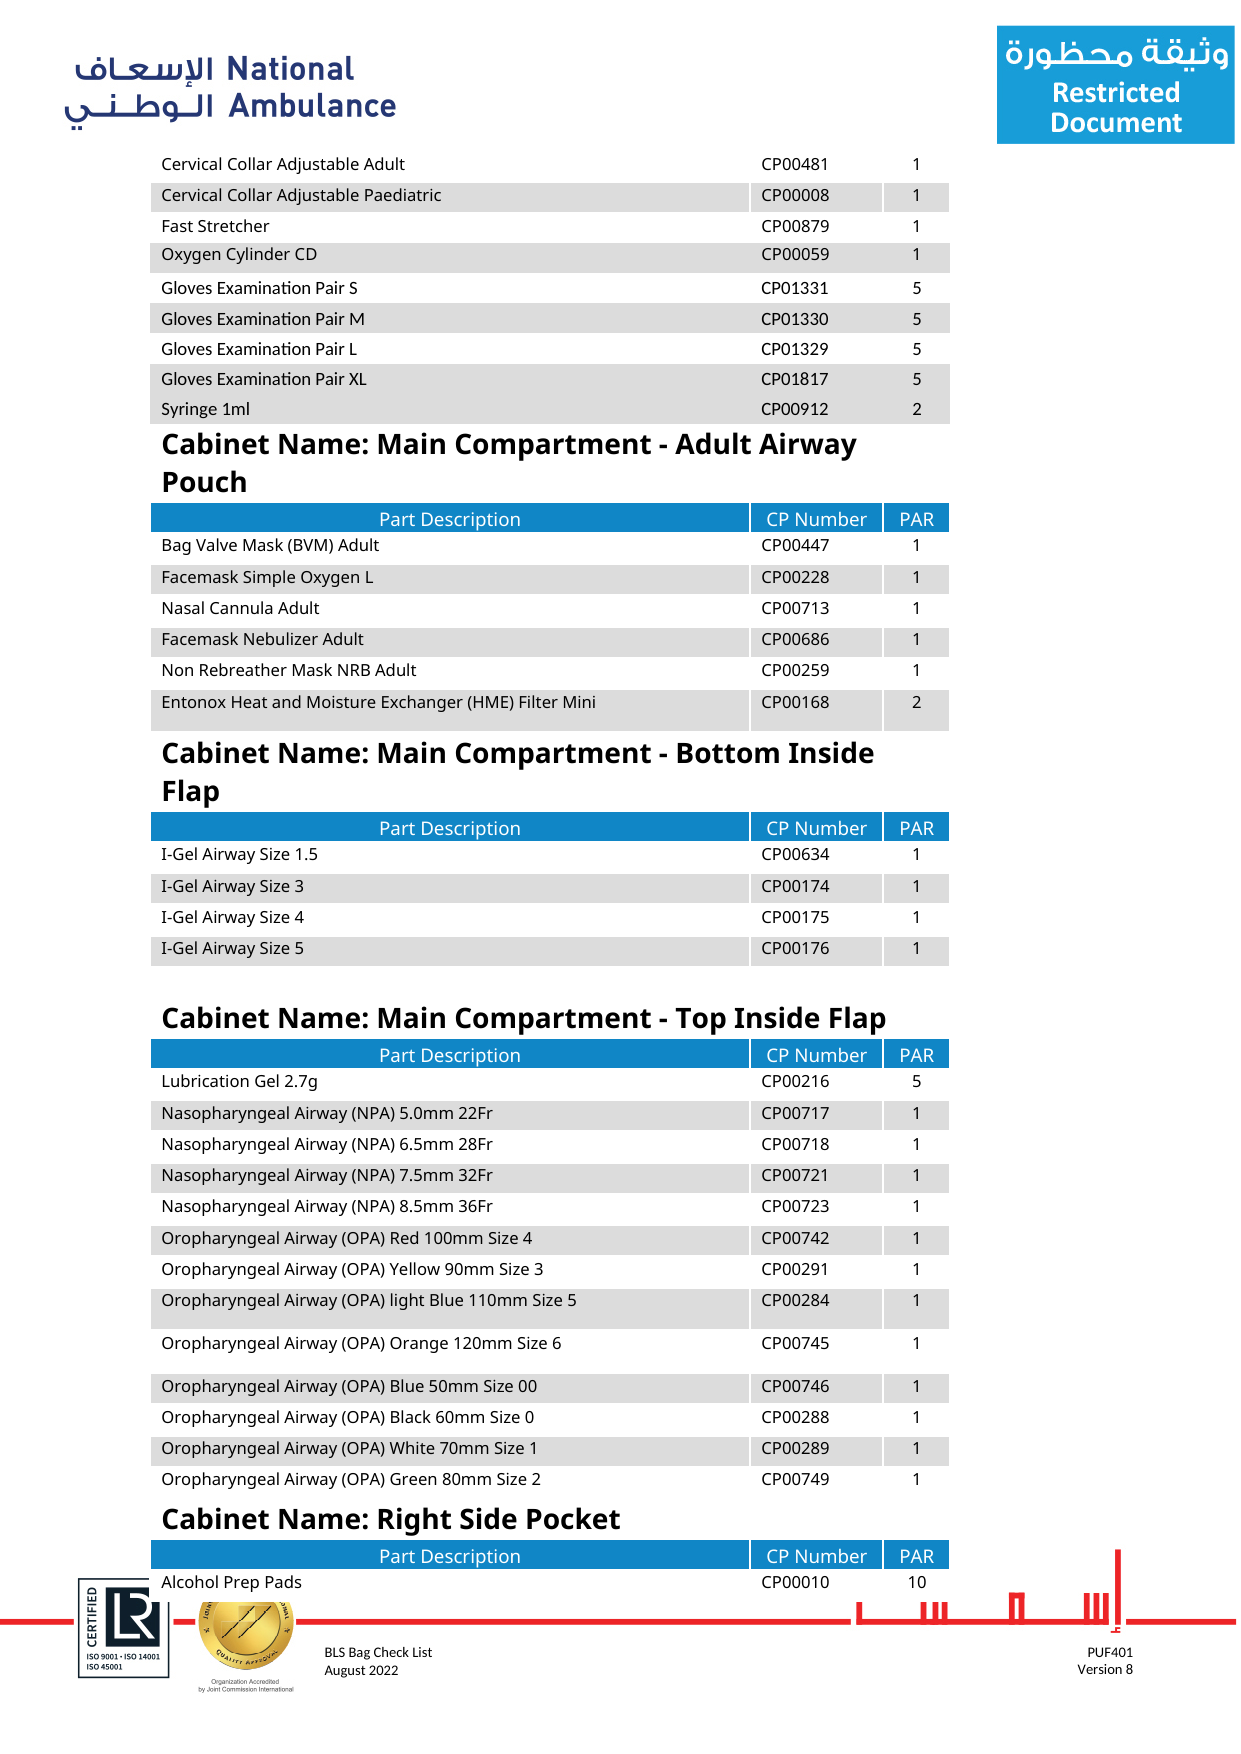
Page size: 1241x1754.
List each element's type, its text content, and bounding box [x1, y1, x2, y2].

table_cell 1 [884, 152, 949, 181]
table_cell Gloves Examination Pair S [150, 273, 750, 303]
table_cell CP00288 [751, 1405, 882, 1434]
table_cell Oropharyngeal Airway (OPA) White 70mm Size 1 [151, 1437, 749, 1466]
table_cell 5 [883, 303, 950, 333]
table_cell CP00879 [751, 215, 882, 243]
table_cell CP00228 [751, 565, 882, 594]
table_cell 1 [883, 243, 950, 273]
table_cell 1 [884, 534, 949, 563]
table_cell CP00175 [751, 905, 882, 934]
table_cell Nasopharyngeal Airway (NPA) 6.5mm 28Fr [151, 1133, 749, 1162]
table_cell Alcohol Prep Pads [151, 1571, 749, 1600]
table_cell Part Description [151, 812, 749, 841]
table_cell I-Gel Airway Size 5 [151, 937, 749, 966]
table_cell Nasopharyngeal Airway (NPA) 5.0mm 22Fr [151, 1101, 749, 1130]
table_cell CP01329 [750, 333, 883, 363]
table_cell CP01331 [750, 273, 883, 303]
table_cell 1 [884, 1289, 949, 1329]
table_cell CP00745 [751, 1331, 882, 1372]
table_cell I-Gel Airway Size 3 [151, 874, 749, 903]
table_cell Oropharyngeal Airway (OPA) Blue 50mm Size 00 [151, 1374, 749, 1403]
table_cell PAR [884, 812, 949, 841]
table_cell CP01817 [750, 364, 883, 394]
table_cell CP00721 [751, 1164, 882, 1193]
table_cell Non Rebreather Mask NRB Adult [151, 659, 749, 688]
table_cell 1 [884, 1164, 949, 1193]
table_cell PAR [884, 503, 949, 532]
table_cell 1 [884, 659, 949, 688]
table_cell I-Gel Airway Size 1.5 [151, 843, 749, 872]
table_cell CP00742 [751, 1226, 882, 1255]
table_cell CP00718 [751, 1133, 882, 1162]
table_cell 1 [884, 1195, 949, 1224]
table_cell 1 [884, 1405, 949, 1434]
table_cell CP00481 [751, 152, 882, 181]
table_cell 1 [884, 1331, 949, 1372]
table_cell CP00713 [751, 596, 882, 626]
table_cell CP00912 [750, 394, 883, 424]
table_cell CP00746 [751, 1374, 882, 1403]
table_cell CP00259 [751, 659, 882, 688]
table_cell 1 [884, 843, 949, 872]
table_cell Part Description [151, 1540, 749, 1569]
table_cell Nasopharyngeal Airway (NPA) 8.5mm 36Fr [151, 1195, 749, 1224]
table_cell CP Number [751, 1540, 882, 1569]
table_cell 1 [884, 1258, 949, 1287]
table_cell CP Number [751, 812, 882, 841]
table_cell CP00723 [751, 1195, 882, 1224]
table_cell 1 [884, 1437, 949, 1466]
table_cell 5 [883, 333, 950, 363]
table_cell Facemask Simple Oxygen L [151, 565, 749, 594]
table_cell Oropharyngeal Airway (OPA) Orange 120mm Size 6 [151, 1331, 749, 1372]
table_cell CP00174 [751, 874, 882, 903]
table_cell Part Description [151, 503, 749, 532]
table_cell 1 [884, 628, 949, 657]
table_cell Nasopharyngeal Airway (NPA) 7.5mm 32Fr [151, 1164, 749, 1193]
table_cell Cabinet Name: Main Compartment - Adult Airway Pouch [150, 424, 950, 501]
table_cell Cervical Collar Adjustable Paediatric [151, 183, 749, 212]
table_cell 2 [883, 394, 950, 424]
table_cell Gloves Examination Pair M [150, 303, 750, 333]
table_cell Oropharyngeal Airway (OPA) Red 100mm Size 4 [151, 1226, 749, 1255]
table_cell Entonox Heat and Moisture Exchanger (HME) Filter Mini [151, 690, 749, 731]
table_cell Part Description [151, 1039, 749, 1068]
table_cell CP00291 [751, 1258, 882, 1287]
table_cell Oropharyngeal Airway (OPA) Yellow 90mm Size 3 [151, 1258, 749, 1287]
table_cell CP00059 [750, 243, 883, 273]
table_cell Lubrication Gel 2.7g [151, 1070, 749, 1099]
table_cell CP00284 [751, 1289, 882, 1329]
table_cell Nasal Cannula Adult [151, 596, 749, 626]
table_cell Oropharyngeal Airway (OPA) Green 80mm Size 2 [151, 1468, 749, 1497]
table_cell CP00216 [751, 1070, 882, 1099]
table_cell Cabinet Name: Main Compartment - Top Inside Flap [150, 968, 950, 1037]
table_cell 1 [884, 937, 949, 966]
table_cell Cabinet Name: Main Compartment - Bottom Inside Flap [150, 733, 950, 809]
table_cell CP00447 [751, 534, 882, 563]
picture [0, 1540, 1237, 1697]
table_cell CP00686 [751, 628, 882, 657]
table_cell CP00168 [751, 690, 882, 731]
table_cell CP Number [751, 503, 882, 532]
table_cell 1 [884, 874, 949, 903]
table_cell Bag Valve Mask (BVM) Adult [151, 534, 749, 563]
table_cell CP00010 [751, 1571, 882, 1600]
table_cell Fast Stretcher [151, 215, 749, 243]
table_cell 1 [884, 1468, 949, 1497]
table_cell Cervical Collar Adjustable Adult [151, 152, 749, 181]
table_cell CP00634 [751, 843, 882, 872]
table_cell 10 [884, 1571, 949, 1600]
table_cell PAR [884, 1540, 949, 1569]
table_cell CP00289 [751, 1437, 882, 1466]
table_cell Cabinet Name: Right Side Pocket [150, 1499, 950, 1537]
table_cell 5 [883, 273, 950, 303]
table_cell Gloves Examination Pair L [150, 333, 750, 363]
table_cell 1 [884, 905, 949, 934]
table_cell 1 [884, 1133, 949, 1162]
table_cell Syringe 1ml [150, 394, 750, 424]
table_cell 5 [883, 364, 950, 394]
table_cell 1 [884, 183, 949, 212]
picture [0, 21, 1235, 147]
table_cell Oropharyngeal Airway (OPA) Black 60mm Size 0 [151, 1405, 749, 1434]
table_cell PAR [884, 1039, 949, 1068]
table_cell 1 [884, 596, 949, 626]
table_cell 1 [884, 1226, 949, 1255]
table_cell CP00749 [751, 1468, 882, 1497]
table_cell 1 [884, 565, 949, 594]
table_cell Oropharyngeal Airway (OPA) light Blue 110mm Size 5 [151, 1289, 749, 1329]
table_cell 1 [884, 1374, 949, 1403]
table_cell 5 [884, 1070, 949, 1099]
table_cell CP00008 [751, 183, 882, 212]
table_cell CP Number [751, 1039, 882, 1068]
table_cell 1 [884, 215, 949, 243]
table_cell 1 [884, 1101, 949, 1130]
table_cell Oxygen Cylinder CD [150, 243, 750, 273]
table_cell CP00717 [751, 1101, 882, 1130]
table_cell CP00176 [751, 937, 882, 966]
table_cell I-Gel Airway Size 4 [151, 905, 749, 934]
table_cell Gloves Examination Pair XL [150, 364, 750, 394]
table_cell 2 [884, 690, 949, 731]
table_cell Facemask Nebulizer Adult [151, 628, 749, 657]
table_cell CP01330 [750, 303, 883, 333]
